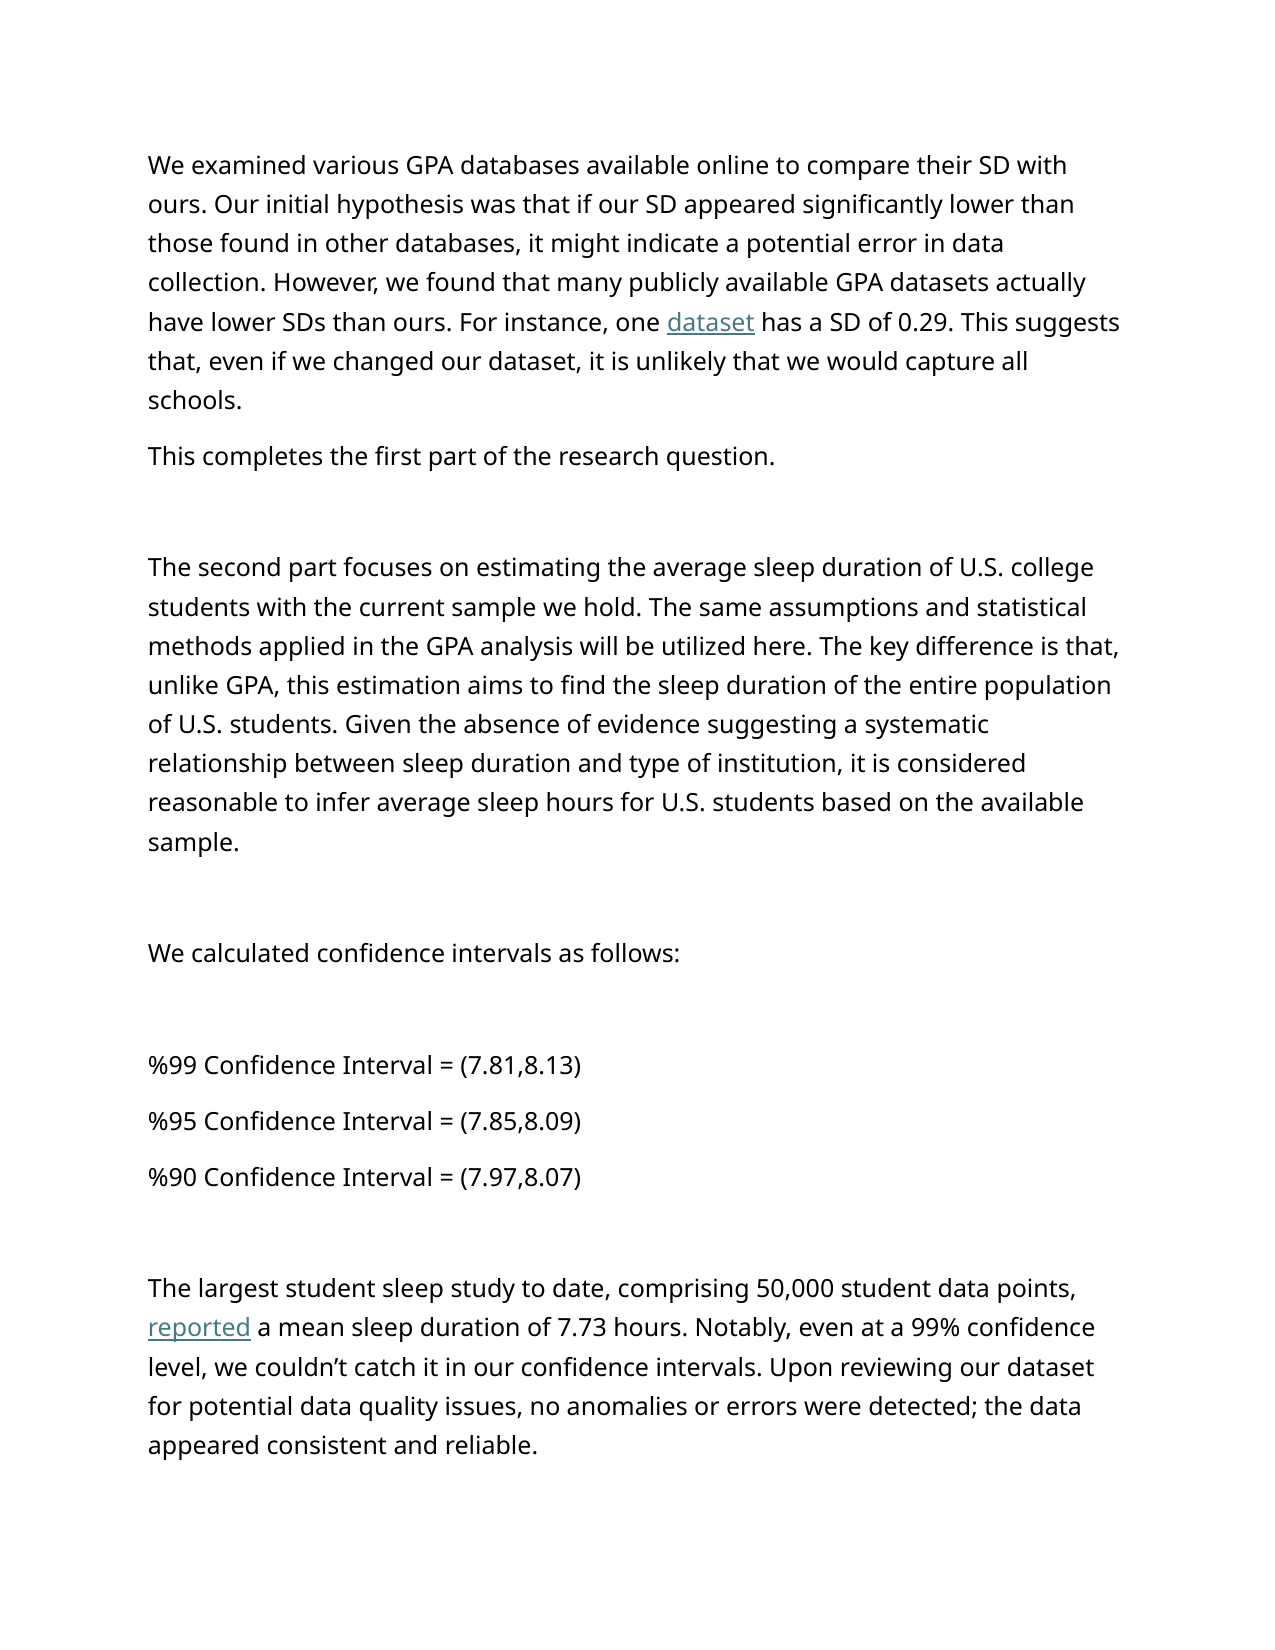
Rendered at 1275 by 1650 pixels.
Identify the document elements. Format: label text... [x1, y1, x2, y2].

text %90 Confidence Interval = (7.97,8.07) [148, 1159, 1127, 1193]
text We calculated confidence intervals as follows: [148, 936, 1127, 970]
text %95 Confidence Interval = (7.85,8.09) [148, 1103, 1127, 1137]
text We examined various GPA databases available online to compare their SD with ours. Our initial hypothesis was that if our SD appeared significantly lower than those found in other databases, it might indicate a potential error in data collection. However, we found that many publicly available GPA datasets actually have lower SDs than ours. For instance, one dataset has a SD of 0.29. This suggests that, even if we changed our dataset, it is unlikely that we would capture all schools. [148, 148, 1127, 417]
text The largest student sleep study to date, comprising 50,000 student data points, reported a mean sleep duration of 7.73 hours. Notably, even at a 99% confidence level, we couldn’t catch it in our confidence intervals. Upon reviewing our dataset for potential data quality issues, no anomalies or errors were detected; the data appeared consistent and reliable. [148, 1271, 1127, 1462]
text The second part focuses on estimating the average sleep duration of U.S. college students with the current sample we hold. The same assumptions and statistical methods applied in the GPA analysis will be utilized here. The key difference is that, unlike GPA, this estimation aims to find the sleep duration of the entire population of U.S. students. Given the absence of evidence suggesting a systematic relationship between sleep duration and type of institution, it is considered reasonable to infer average sleep hours for U.S. students based on the available sample. [148, 550, 1127, 858]
text This completes the first part of the research question. [148, 438, 1127, 472]
text %99 Confidence Interval = (7.81,8.13) [148, 1048, 1127, 1082]
